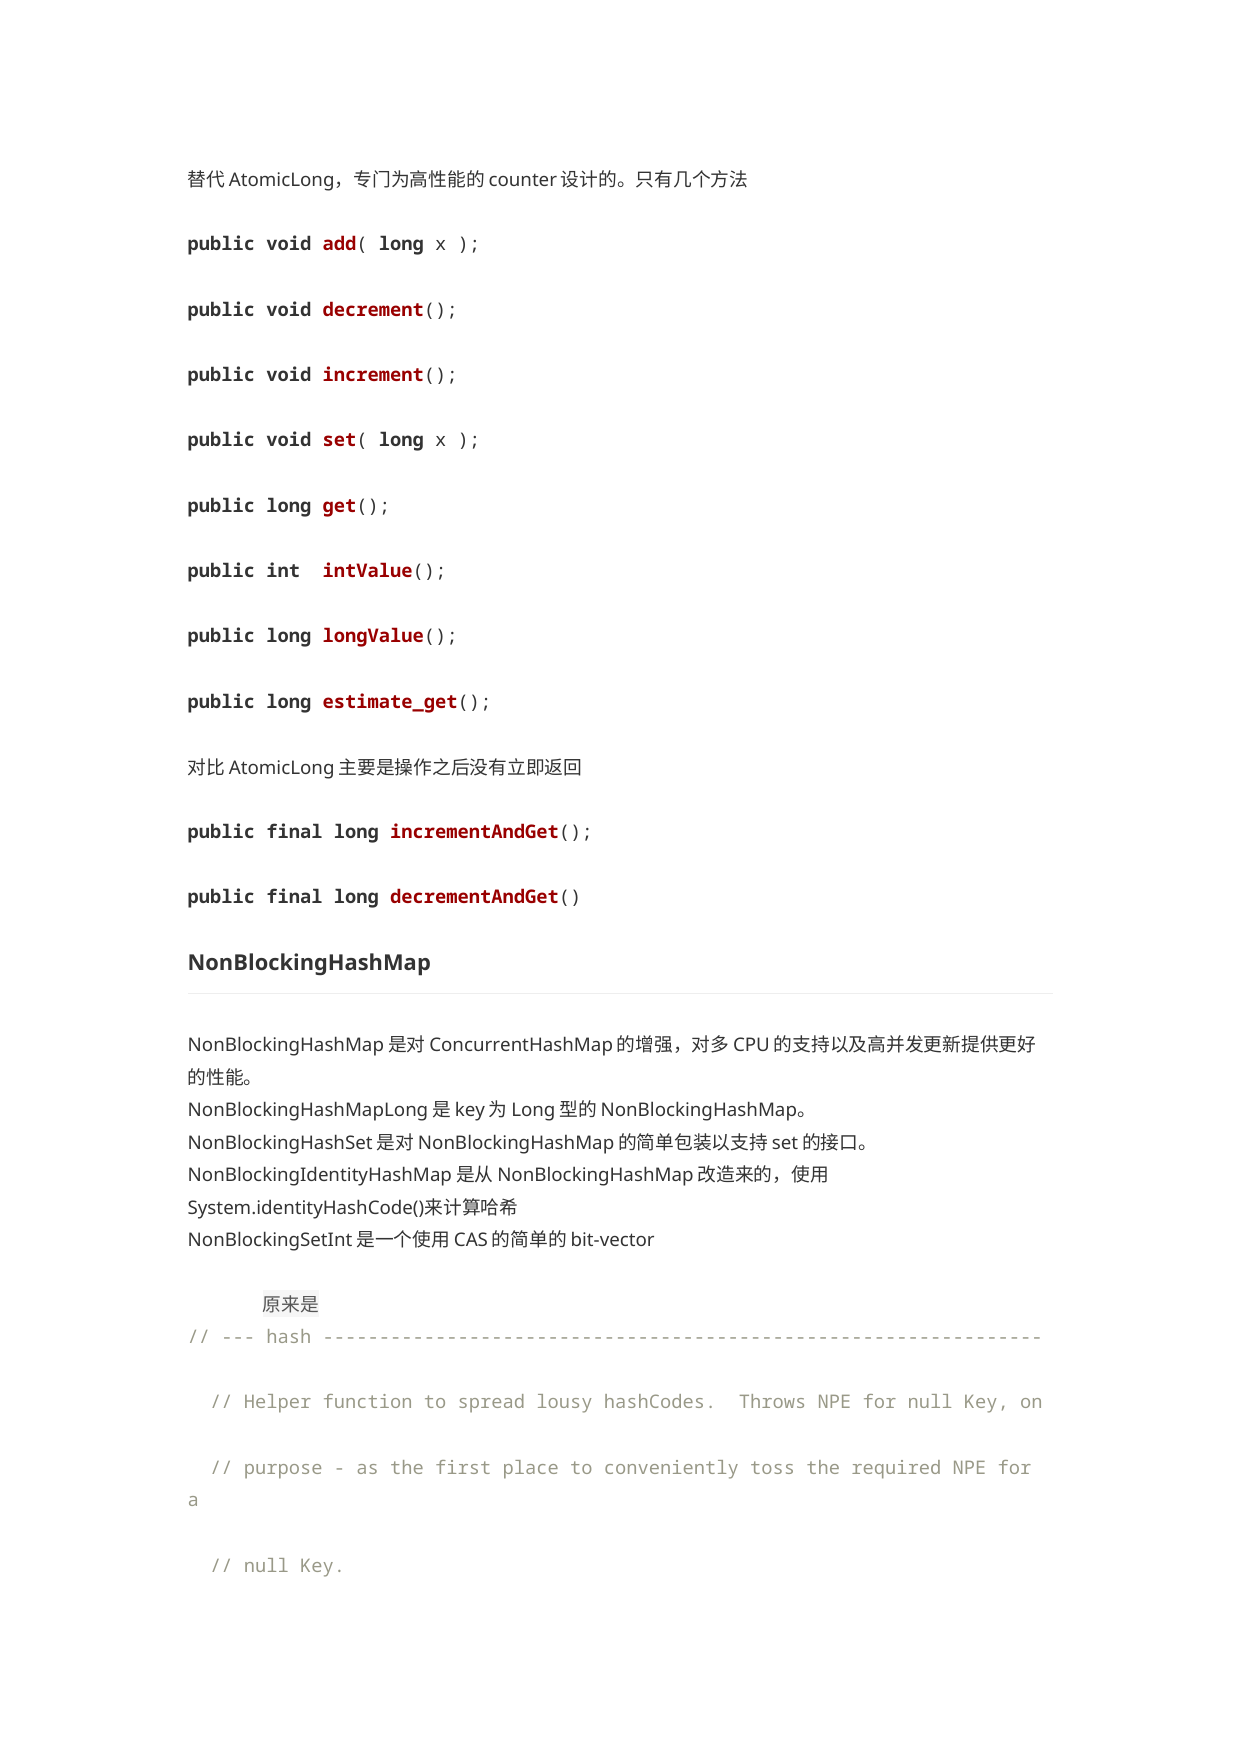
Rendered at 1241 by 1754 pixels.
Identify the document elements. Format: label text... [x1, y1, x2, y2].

text // null Key. [187, 1548, 1053, 1581]
text NonBlockingHashMap是对ConcurrentHashMap的增强，对多CPU的支持以及高并发更新提供更好的性能。 NonBlockingHashMapLong是key为Long型的NonBlockingHashMap。 NonBlockingHashSet是对NonBlockingHashMap的简单包装以支持set的接口。 NonBlockingIdentityHashMap是从NonBlockingHashMap改造来的，使用System.identityHashCode()来计算哈希 NonBlockingSetInt是一个使用CAS的简单的bit-vector [187, 1027, 1053, 1255]
text // --- hash ---------------------------------------------------------------- [187, 1320, 1053, 1352]
text public final long decrementAndGet() [187, 880, 1053, 913]
text public void decrement(); [187, 293, 1053, 325]
text public long estimate_get(); [187, 684, 1053, 717]
subtitle NonBlockingHashMap [187, 946, 1053, 994]
text public long get(); [187, 488, 1053, 521]
text public long longValue(); [187, 619, 1053, 652]
text public int intValue(); [187, 554, 1053, 586]
text // purpose - as the first place to conveniently toss the required NPE for a [187, 1451, 1053, 1516]
text 对比AtomicLong主要是操作之后没有立即返回 [187, 750, 1053, 782]
text 替代AtomicLong，专门为高性能的counter设计的。只有几个方法 [187, 162, 1053, 194]
text // Helper function to spread lousy hashCodes. Throws NPE for null Key, on [187, 1385, 1053, 1418]
text public void increment(); [187, 358, 1053, 390]
text public void add( long x ); [187, 227, 1053, 260]
text public final long incrementAndGet(); [187, 815, 1053, 848]
text 原来是 [262, 1287, 978, 1320]
text public void set( long x ); [187, 423, 1053, 456]
